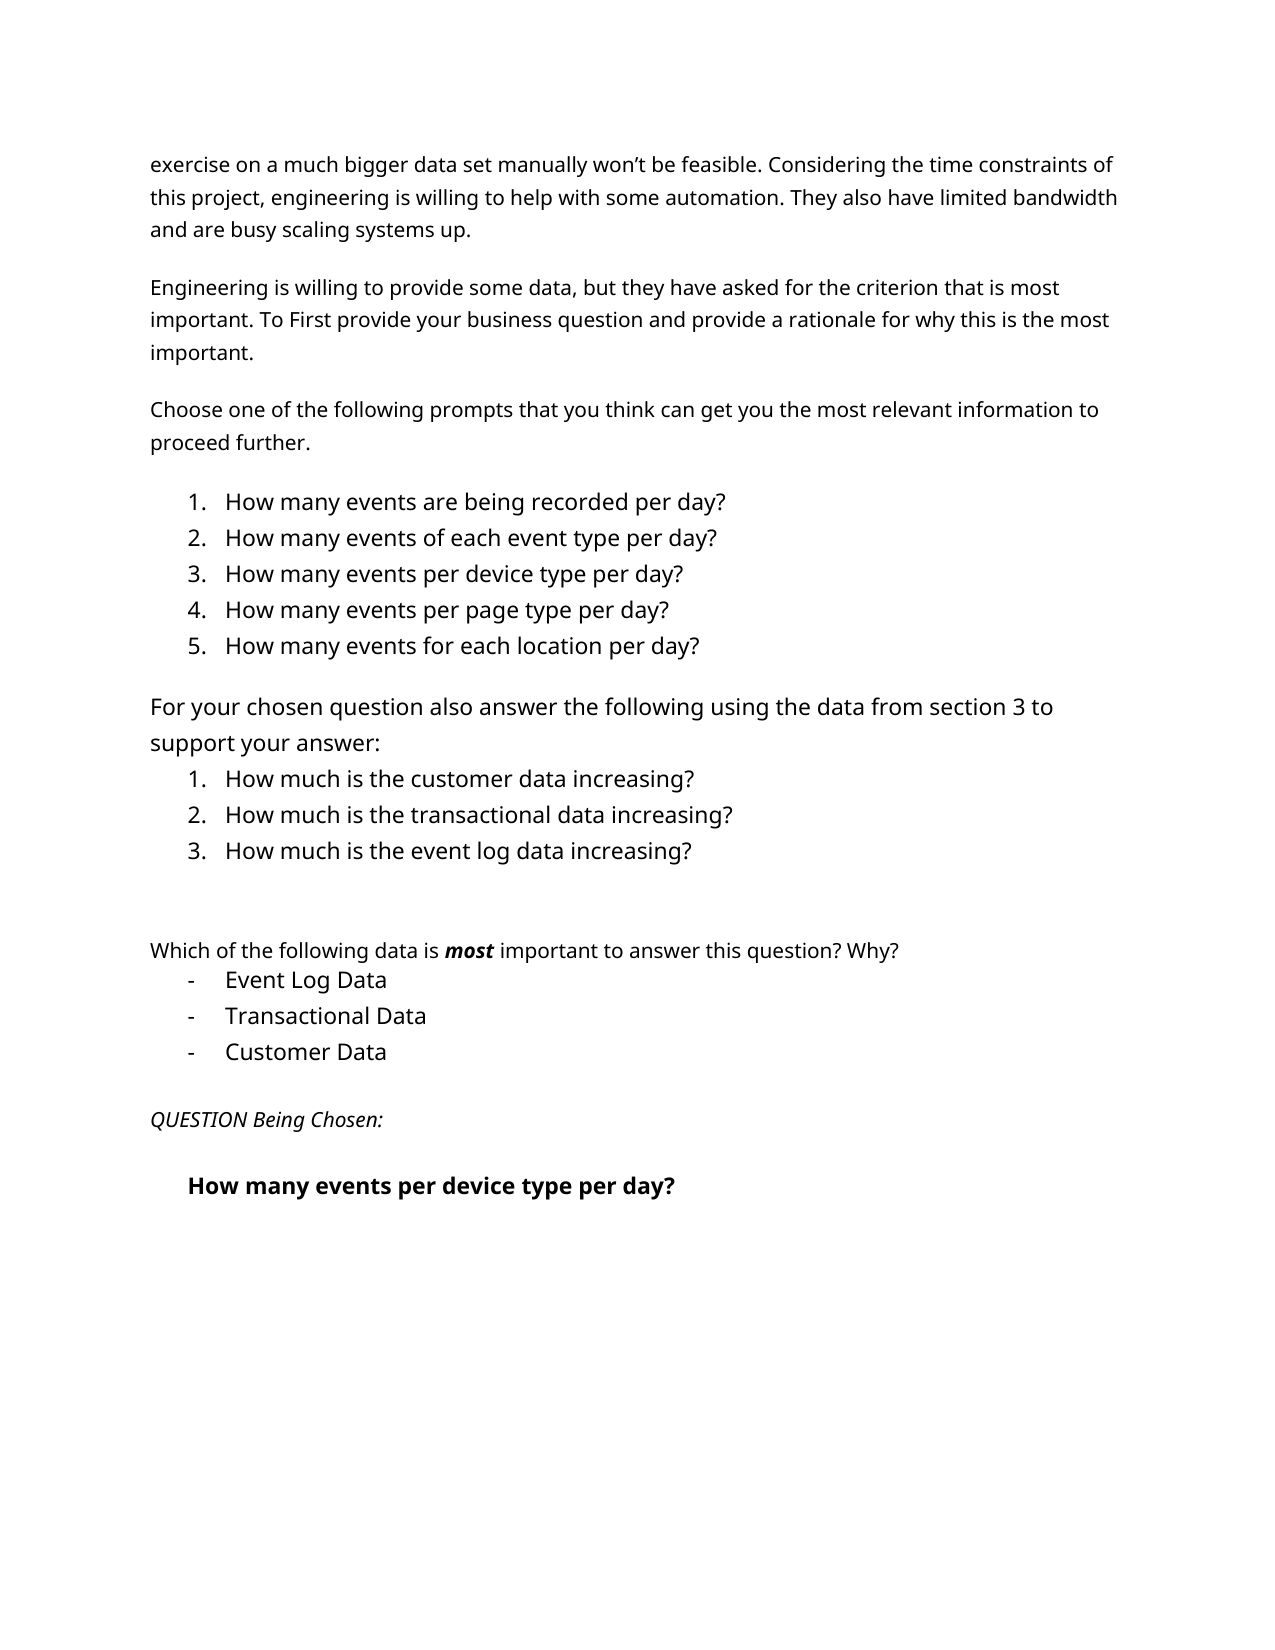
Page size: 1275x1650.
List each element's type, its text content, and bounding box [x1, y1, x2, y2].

list How much is the transactional data increasing? [187, 799, 1125, 830]
text Choose one of the following prompts that you think can get you the most relevant information to proceed further. [150, 396, 1125, 457]
text Which of the following data is most important to answer this question? Why? [150, 936, 1125, 964]
list Event Log Data [187, 964, 1125, 996]
list Customer Data [187, 1036, 1125, 1067]
text QUESTION Being Chosen: [150, 1105, 1125, 1133]
text For your chosen question also answer the following using the data from section 3 to support your answer: [150, 691, 1125, 758]
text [150, 150, 1125, 244]
text How many events per device type per day? [187, 1170, 1125, 1201]
list Transactional Data [187, 1000, 1125, 1032]
list How much is the customer data increasing? [187, 763, 1125, 794]
list How many events per page type per day? [187, 594, 1125, 625]
list How many events of each event type per day? [187, 522, 1125, 553]
text Engineering is willing to provide some data, but they have asked for the criterion that is most important. To First provide your business question and provide a rationale for why this is the most important. [150, 273, 1125, 366]
list How many events are being recorded per day? [187, 486, 1125, 517]
list How many events for each location per day? [187, 629, 1125, 661]
list How much is the event log data increasing? [187, 835, 1125, 866]
list How many events per device type per day? [187, 558, 1125, 589]
